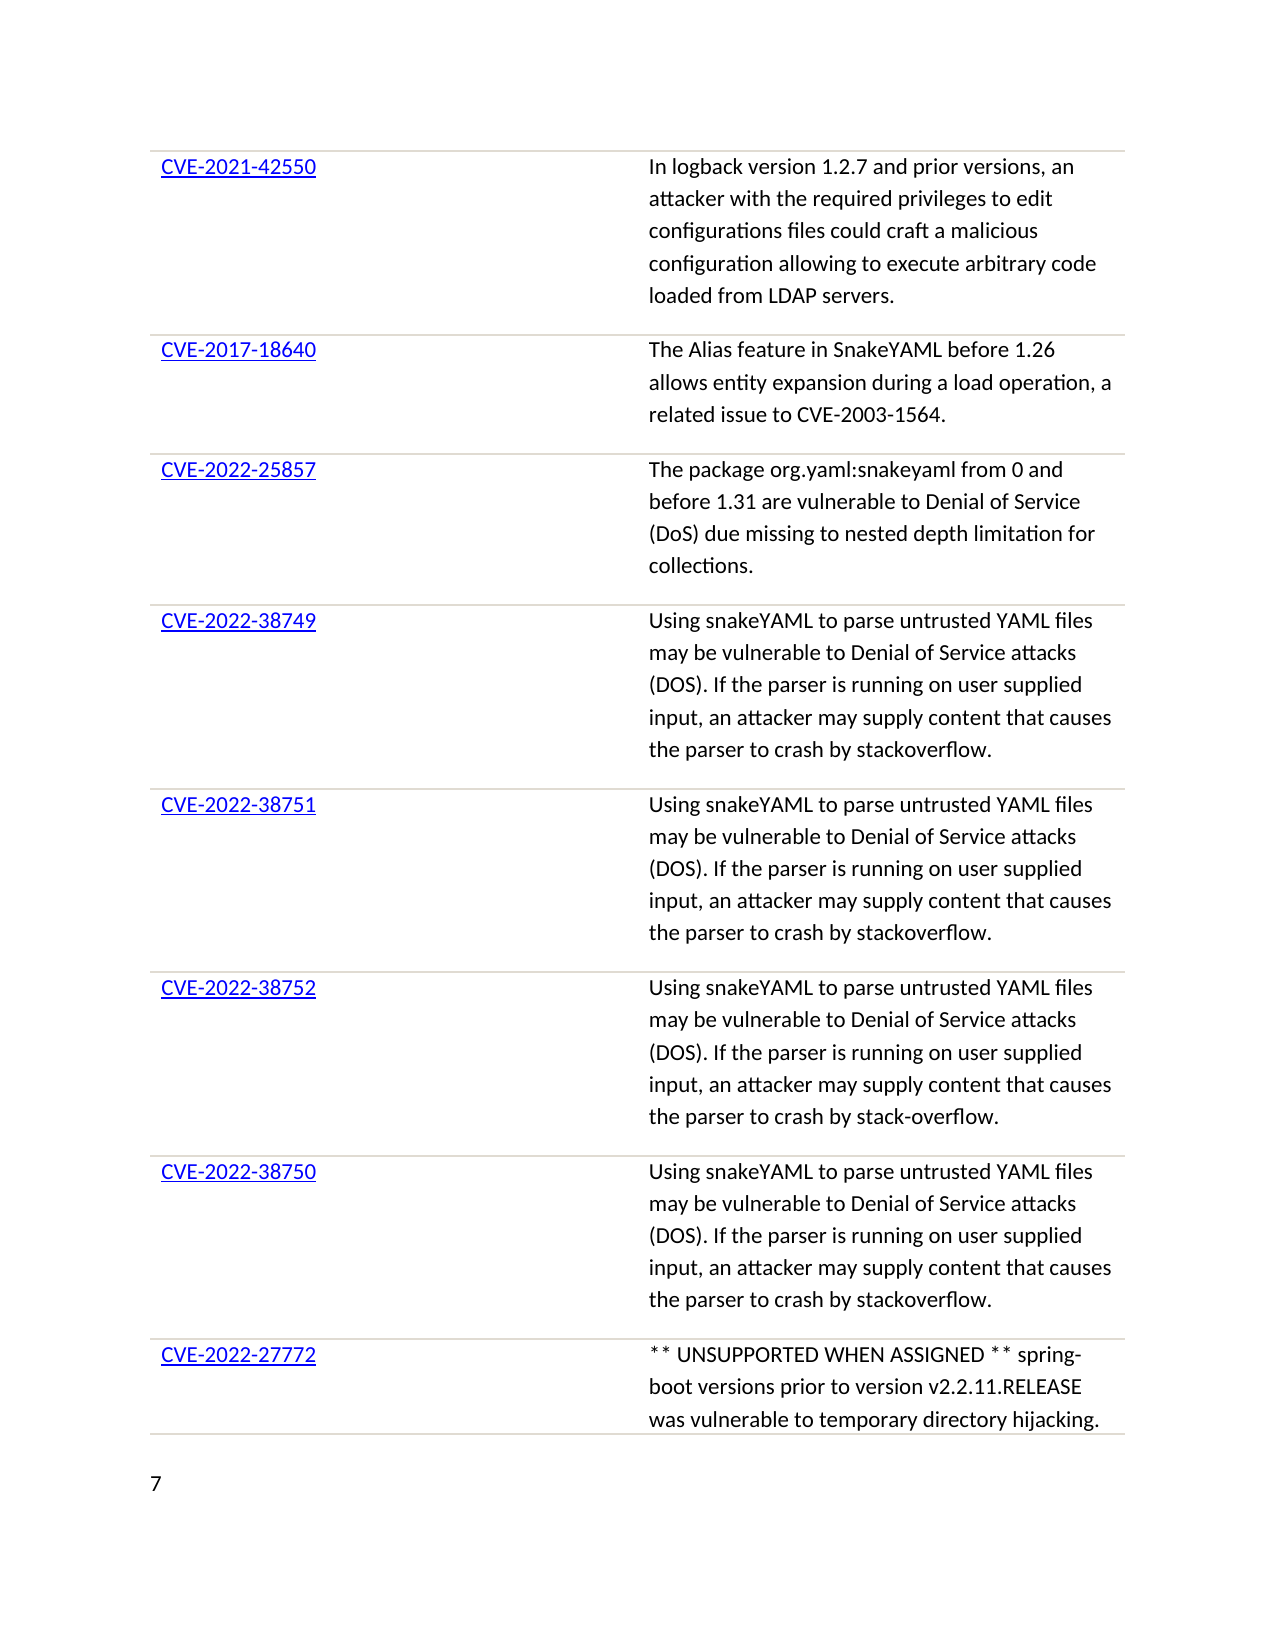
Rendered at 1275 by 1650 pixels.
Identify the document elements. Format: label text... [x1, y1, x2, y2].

table_cell Using snakeYAML to parse untrusted YAML files may be vulnerable to Denial of Service attacks (DOS). If the parser is running on user supplied input, an attacker may supply content that causes the parser to crash by stackoverflow. [638, 790, 1125, 971]
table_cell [638, 1340, 1125, 1433]
table_cell CVE-2021-42550 [150, 152, 637, 333]
table_cell The package org.yaml:snakeyaml from 0 and before 1.31 are vulnerable to Denial of Service (DoS) due missing to nested depth limitation for collections. [638, 455, 1125, 604]
table_cell Using snakeYAML to parse untrusted YAML files may be vulnerable to Denial of Service attacks (DOS). If the parser is running on user supplied input, an attacker may supply content that causes the parser to crash by stack-overflow. [638, 973, 1125, 1155]
table_cell Using snakeYAML to parse untrusted YAML files may be vulnerable to Denial of Service attacks (DOS). If the parser is running on user supplied input, an attacker may supply content that causes the parser to crash by stackoverflow. [638, 1157, 1125, 1338]
table_cell CVE-2017-18640 [150, 336, 637, 453]
table_cell The Alias feature in SnakeYAML before 1.26 allows entity expansion during a load operation, a related issue to CVE-2003-1564. [638, 336, 1125, 453]
table_cell CVE-2022-25857 [150, 455, 637, 604]
table_cell In logback version 1.2.7 and prior versions, an attacker with the required privileges to edit configurations files could craft a malicious configuration allowing to execute arbitrary code loaded from LDAP servers. [638, 152, 1125, 333]
table_cell CVE-2022-38752 [150, 973, 637, 1155]
table_cell Using snakeYAML to parse untrusted YAML files may be vulnerable to Denial of Service attacks (DOS). If the parser is running on user supplied input, an attacker may supply content that causes the parser to crash by stackoverflow. [638, 606, 1125, 788]
table_cell CVE-2022-27772 [150, 1340, 637, 1433]
table_cell CVE-2022-38750 [150, 1157, 637, 1338]
table_cell CVE-2022-38749 [150, 606, 637, 788]
table_cell CVE-2022-38751 [150, 790, 637, 971]
